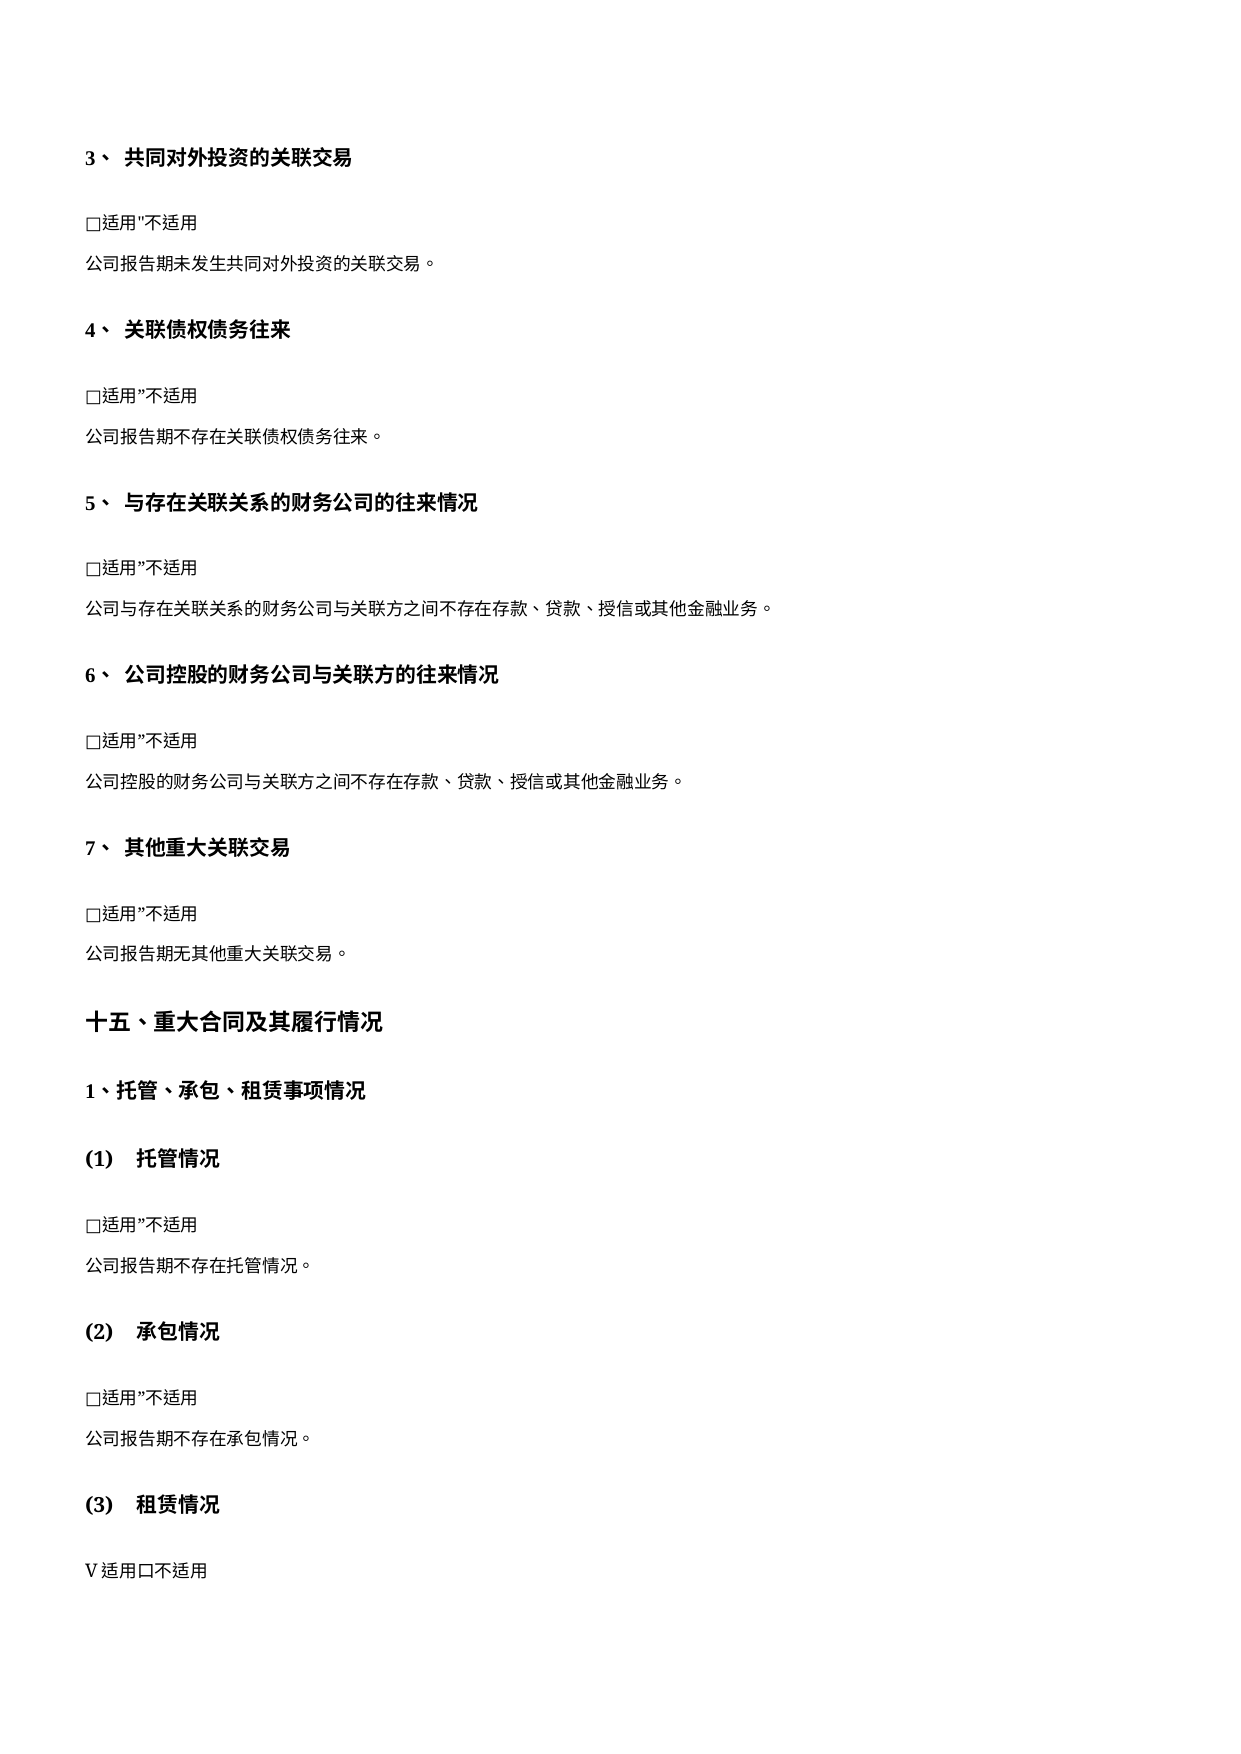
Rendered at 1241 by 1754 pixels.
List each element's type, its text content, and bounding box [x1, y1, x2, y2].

text □适用”不适用 [85, 1385, 1157, 1409]
text V适用口不适用 [85, 1558, 1157, 1583]
subtitle 1、托管、承包、租赁事项情况 [85, 1076, 1157, 1105]
text □适用”不适用 [85, 383, 1157, 407]
text □适用”不适用 [85, 728, 1157, 753]
subtitle 十五、重大合同及其履行情况 [85, 1006, 1157, 1037]
text 公司报告期未发生共同对外投资的关联交易。 [85, 251, 1157, 276]
subtitle 7、 其他重大关联交易 [85, 833, 1157, 861]
text □适用"不适用 [85, 211, 1157, 235]
subtitle 5、 与存在关联关系的财务公司的往来情况 [85, 488, 1157, 516]
subtitle 托管情况 [85, 1144, 1157, 1173]
subtitle 4、 关联债权债务往来 [85, 315, 1157, 344]
text 公司与存在关联关系的财务公司与关联方之间不存在存款、贷款、授信或其他金融业务。 [85, 597, 1157, 621]
subtitle 6、 公司控股的财务公司与关联方的往来情况 [85, 660, 1157, 689]
text 公司报告期不存在承包情况。 [85, 1426, 1157, 1450]
text □适用”不适用 [85, 1212, 1157, 1237]
text 公司报告期无其他重大关联交易。 [85, 942, 1157, 966]
text □适用”不适用 [85, 556, 1157, 580]
list 租赁情况 [85, 1490, 1157, 1518]
text 公司控股的财务公司与关联方之间不存在存款、贷款、授信或其他金融业务。 [85, 769, 1157, 793]
list 承包情况 [85, 1317, 1157, 1346]
text 公司报告期不存在托管情况。 [85, 1253, 1157, 1277]
text 公司报告期不存在关联债权债务往来。 [85, 424, 1157, 448]
subtitle 3、 共同对外投资的关联交易 [85, 143, 1157, 171]
text □适用”不适用 [85, 901, 1157, 925]
